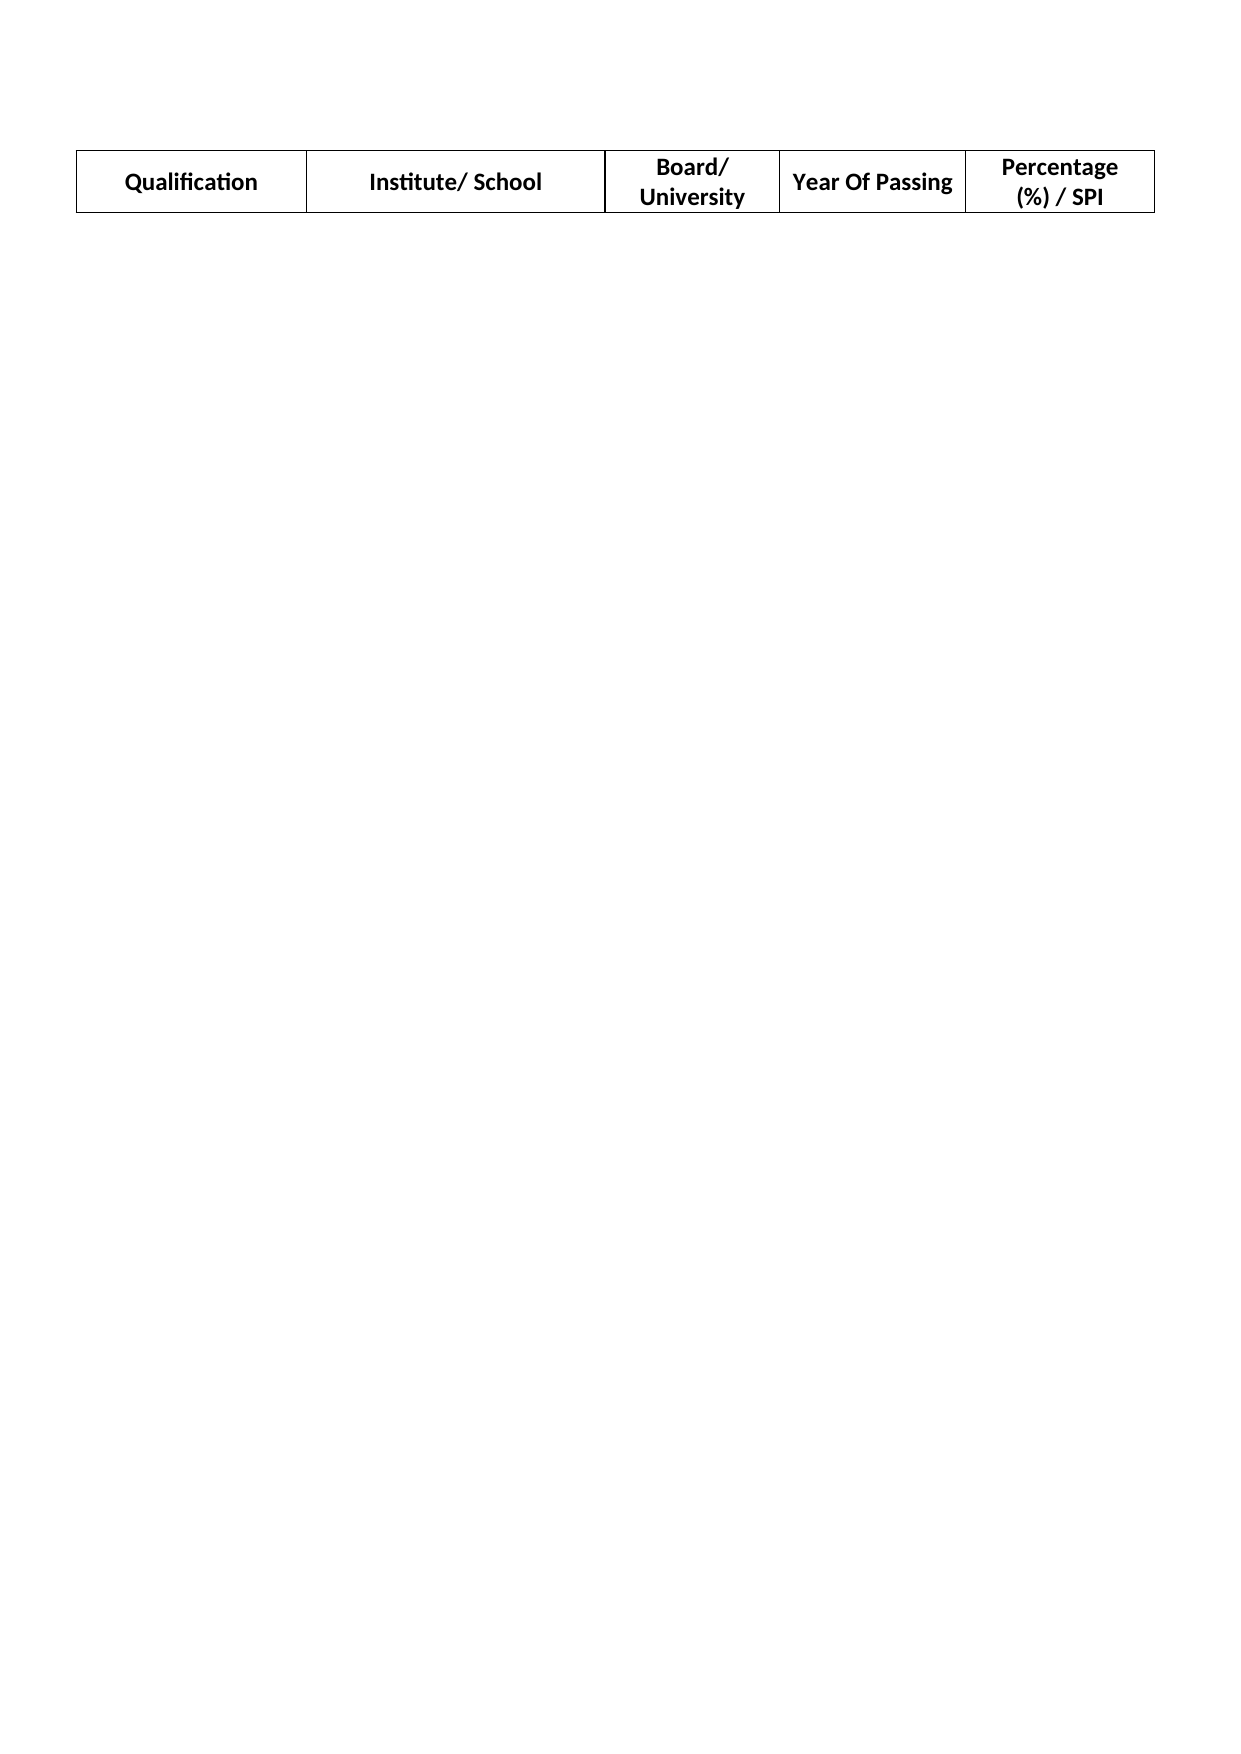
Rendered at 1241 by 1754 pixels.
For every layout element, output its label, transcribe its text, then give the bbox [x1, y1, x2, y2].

table_header Qualification [77, 151, 306, 212]
table_header Year Of Passing [780, 151, 965, 212]
table_header Percentage (%) / SPI [966, 151, 1154, 212]
table_header Institute/ School [307, 151, 604, 212]
table_header Board/ University [606, 151, 779, 212]
